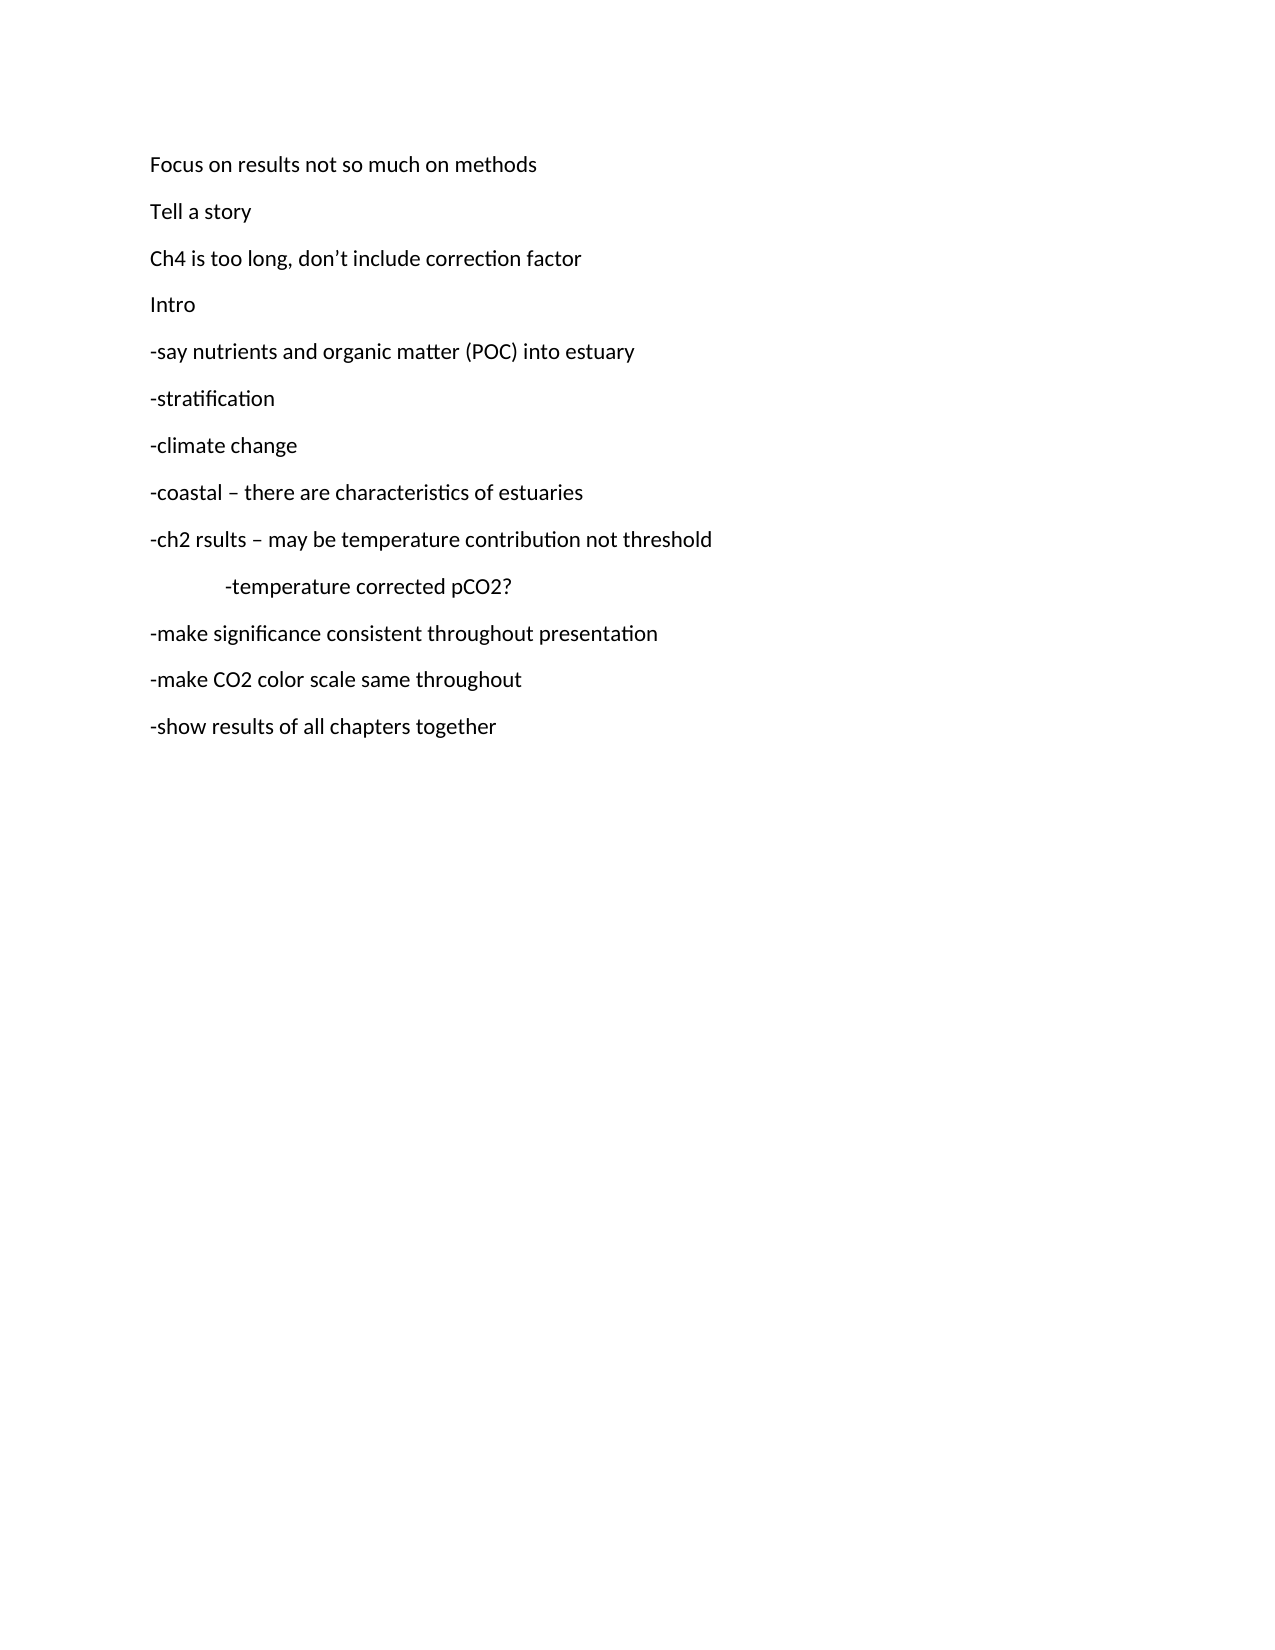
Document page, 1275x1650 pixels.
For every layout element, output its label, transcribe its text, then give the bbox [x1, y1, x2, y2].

text Ch4 is too long, don’t include correction factor [150, 244, 1125, 272]
text -say nutrients and organic matter (POC) into estuary [150, 337, 1125, 366]
text -coastal – there are characteristics of estuaries [150, 478, 1125, 506]
text -ch2 rsults – may be temperature contribution not threshold [150, 525, 1125, 553]
text -stratification [150, 384, 1125, 412]
text Tell a story [150, 197, 1125, 225]
text -temperature corrected pCO2? [150, 572, 1125, 600]
text Focus on results not so much on methods [150, 150, 1125, 178]
text -make CO2 color scale same throughout [150, 666, 1125, 694]
text -show results of all chapters together [150, 712, 1125, 741]
text Intro [150, 291, 1125, 319]
text -climate change [150, 431, 1125, 459]
text -make significance consistent throughout presentation [150, 619, 1125, 647]
